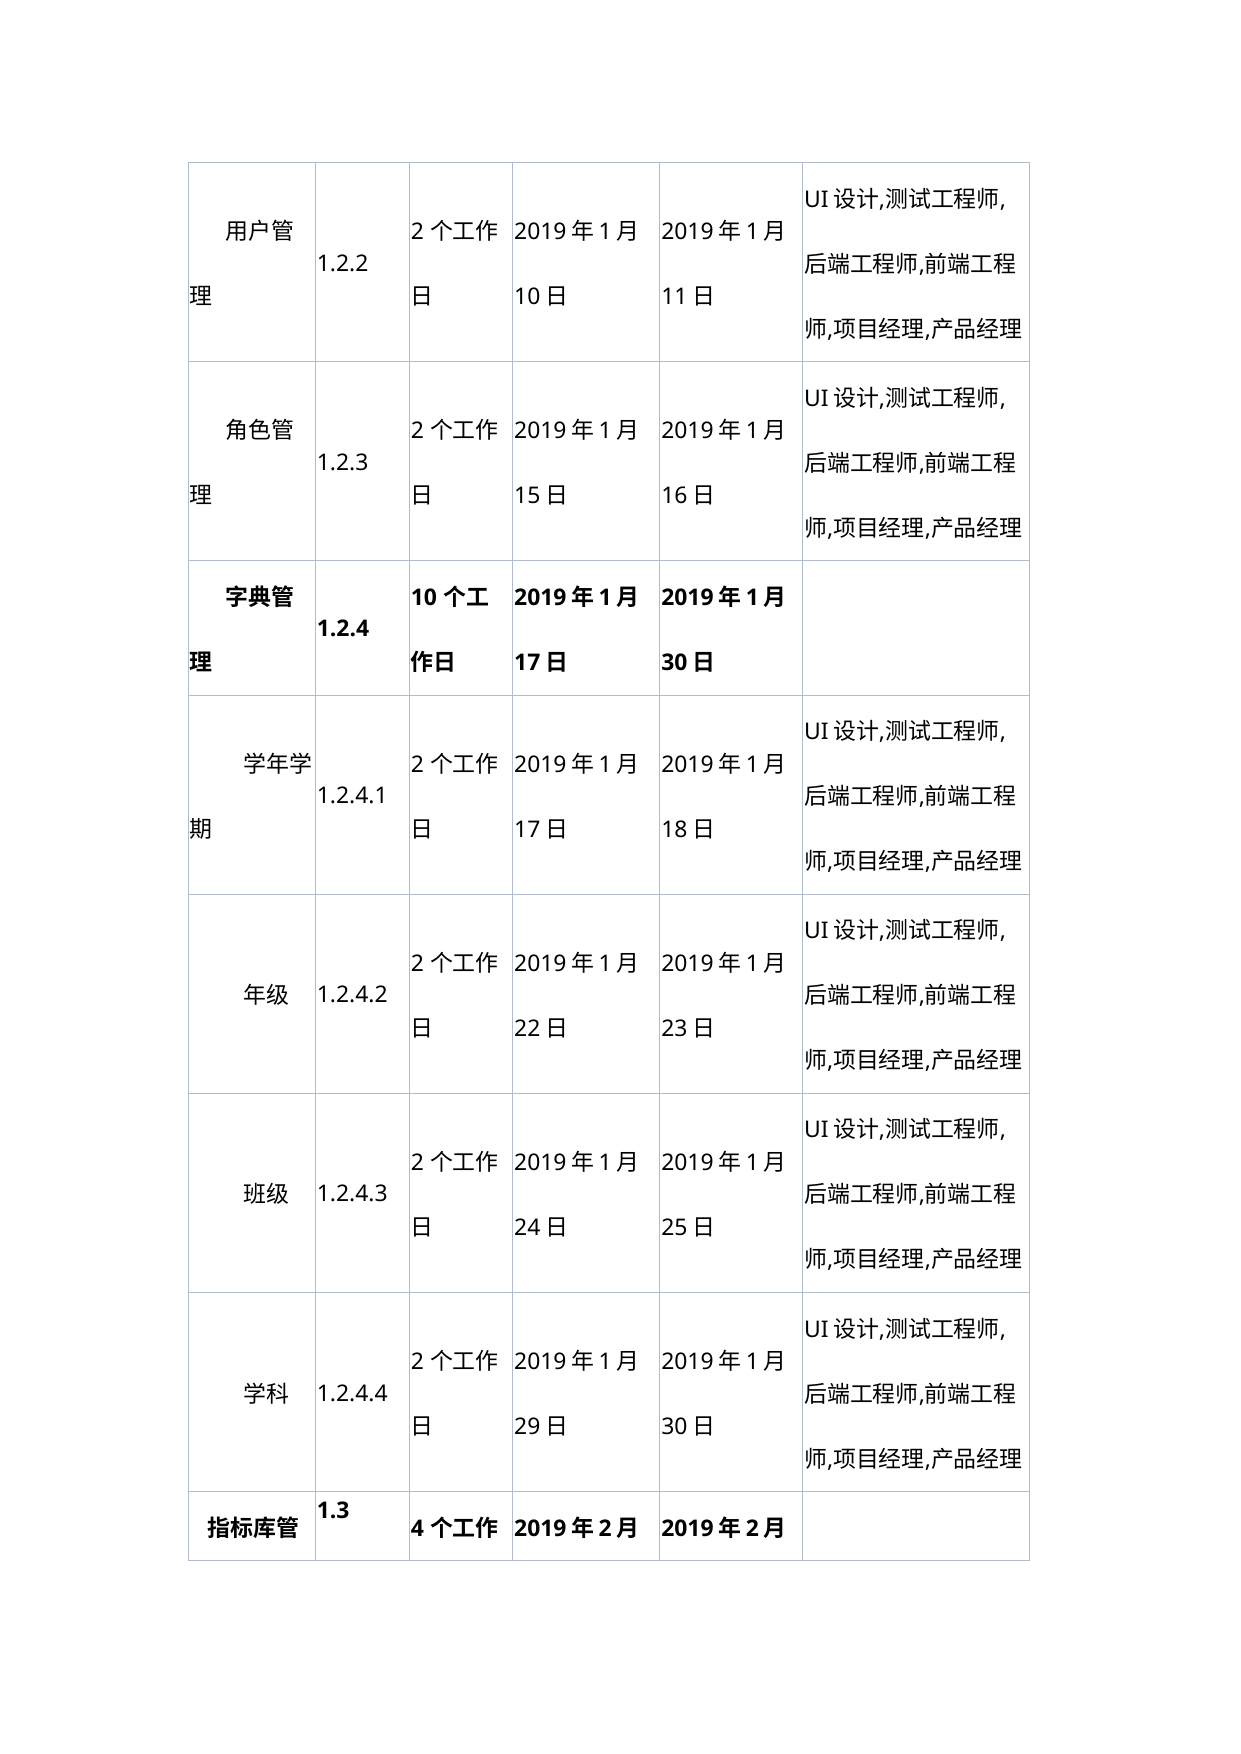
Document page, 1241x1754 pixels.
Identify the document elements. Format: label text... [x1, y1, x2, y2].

table_cell UI设计,测试工程师,后端工程师,前端工程师,项目经理,产品经理 [803, 1094, 1029, 1292]
table_cell 1.2.4.1 [316, 696, 409, 894]
table_cell 4 个工作日 [410, 1492, 512, 1560]
table_cell 1.2.4 [316, 561, 409, 694]
table_cell 学年学期 [189, 696, 315, 894]
table_cell 2019年1月25日 [660, 1094, 802, 1292]
table_cell 用户管理 [189, 163, 315, 361]
table_cell 班级 [189, 1094, 315, 1292]
table_cell 10 个工作日 [410, 561, 512, 694]
table_cell 1.3 [316, 1492, 409, 1560]
table_cell 2019年2月15日 [660, 1492, 802, 1560]
table_cell [803, 1492, 1029, 1560]
table_cell 2 个工作日 [410, 895, 512, 1093]
table_cell 2019年1月10日 [513, 163, 659, 361]
table_cell 2 个工作日 [410, 1094, 512, 1292]
table_cell 2 个工作日 [410, 696, 512, 894]
table_cell UI设计,测试工程师,后端工程师,前端工程师,项目经理,产品经理 [803, 1293, 1029, 1491]
table_cell 2019年1月17日 [513, 561, 659, 694]
table_cell 2019年1月23日 [660, 895, 802, 1093]
table_cell UI设计,测试工程师,后端工程师,前端工程师,项目经理,产品经理 [803, 895, 1029, 1093]
table_cell UI设计,测试工程师,后端工程师,前端工程师,项目经理,产品经理 [803, 696, 1029, 894]
table_cell 学科 [189, 1293, 315, 1491]
table_cell 2019年1月24日 [513, 1094, 659, 1292]
table_cell 1.2.4.4 [316, 1293, 409, 1491]
table_cell 1.2.4.3 [316, 1094, 409, 1292]
table_cell 年级 [189, 895, 315, 1093]
table_cell 2019年1月17日 [513, 696, 659, 894]
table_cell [803, 163, 1029, 361]
table_cell [803, 561, 1029, 694]
table_cell 2 个工作日 [410, 362, 512, 560]
table_cell 2019年1月29日 [513, 1293, 659, 1491]
table_cell 2019年1月16日 [660, 362, 802, 560]
table_cell 指标库管理 [189, 1492, 315, 1560]
table_cell 角色管理 [189, 362, 315, 560]
table_cell 2019年1月30日 [660, 561, 802, 694]
table_cell 2019年2月12日 [513, 1492, 659, 1560]
table_cell 1.2.4.2 [316, 895, 409, 1093]
table_cell 2019年1月15日 [513, 362, 659, 560]
table_cell UI设计,测试工程师,后端工程师,前端工程师,项目经理,产品经理 [803, 362, 1029, 560]
table_cell 2 个工作日 [410, 163, 512, 361]
table_cell 2019年1月18日 [660, 696, 802, 894]
table_cell 1.2.2 [316, 163, 409, 361]
table_cell 2019年1月30日 [660, 1293, 802, 1491]
table_cell 2019年1月22日 [513, 895, 659, 1093]
table_cell 2 个工作日 [410, 1293, 512, 1491]
table_cell 字典管理 [189, 561, 315, 694]
table_cell 2019年1月11日 [660, 163, 802, 361]
table_cell 1.2.3 [316, 362, 409, 560]
